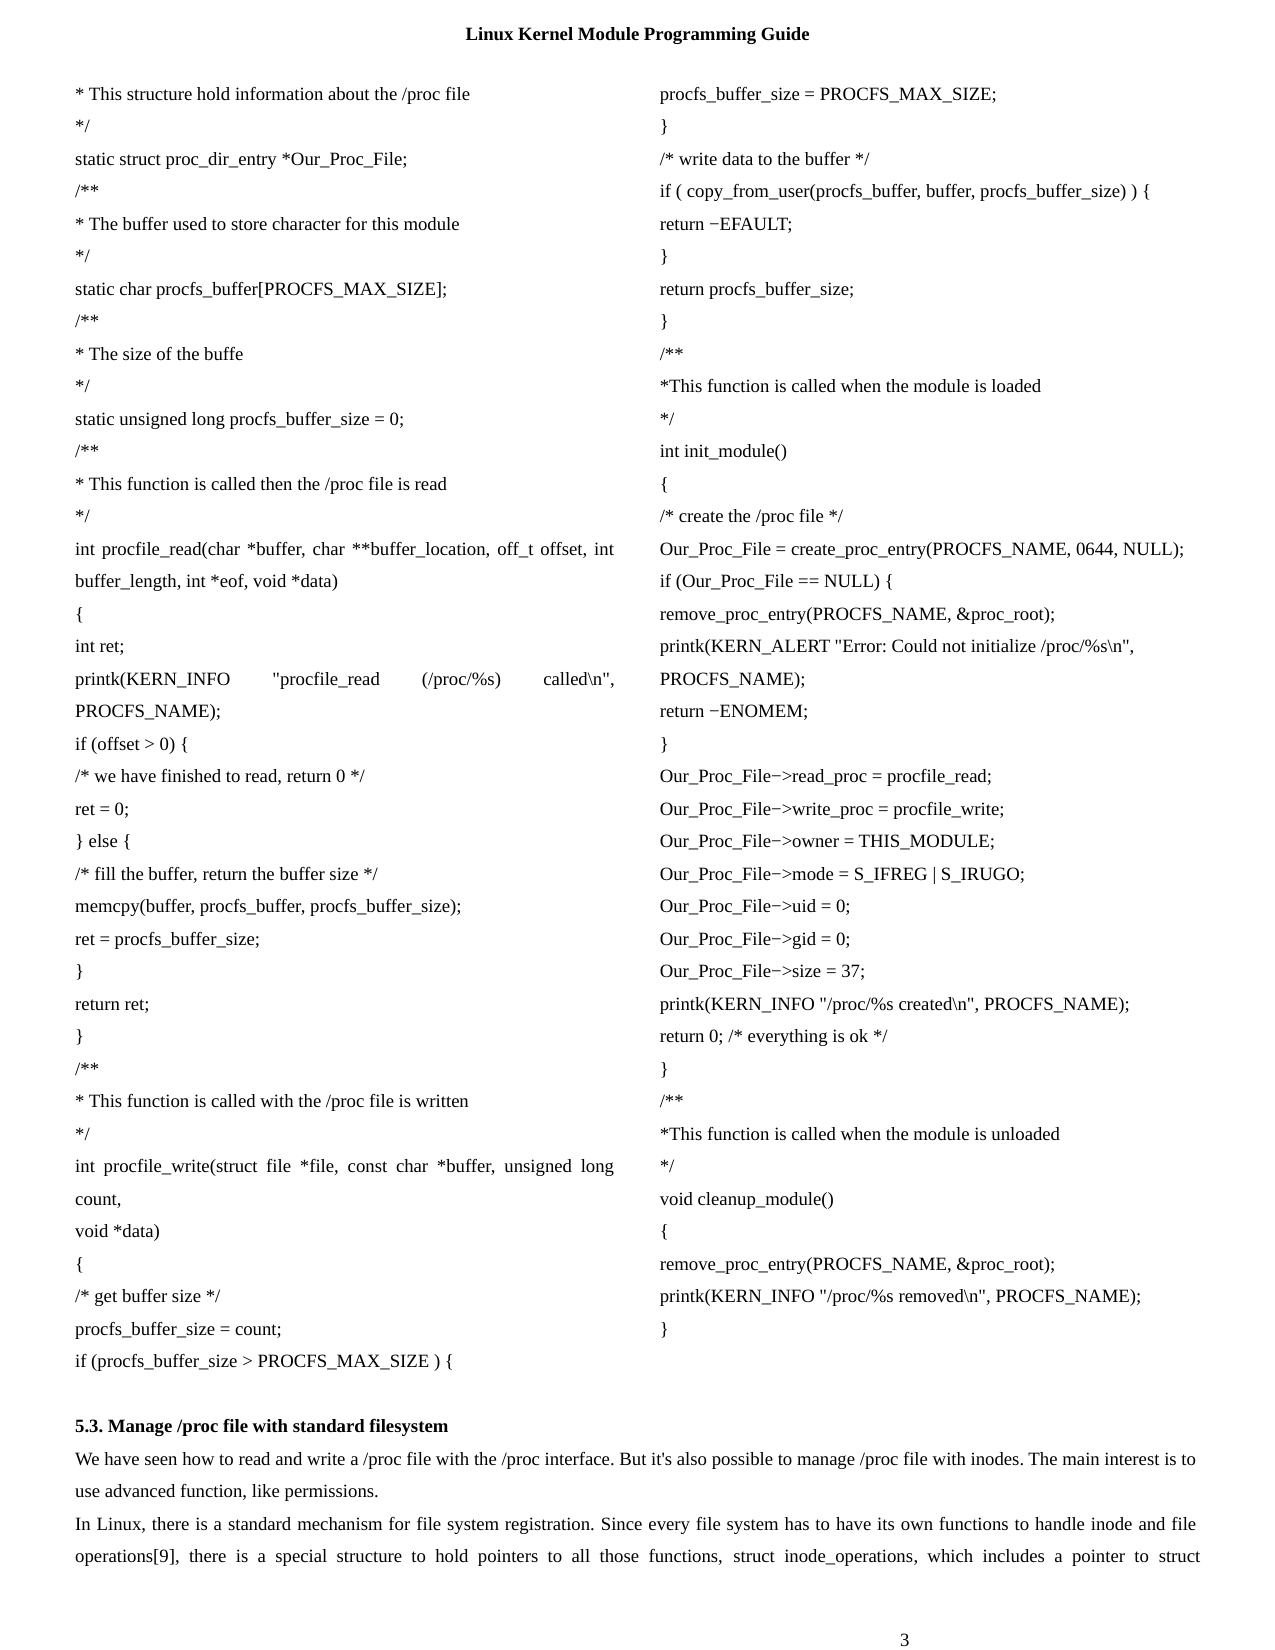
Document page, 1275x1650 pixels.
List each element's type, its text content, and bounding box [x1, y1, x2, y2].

text /* fill the buffer, return the buffer size */ [75, 857, 615, 890]
text ret = procfs_buffer_size; [75, 922, 615, 955]
text remove_proc_entry(PROCFS_NAME, &proc_root); [659, 597, 1200, 630]
text Our_Proc_File−>size = 37; [659, 955, 1200, 987]
text } [659, 305, 1200, 337]
text 5.3. Manage /proc file with standard filesystem [75, 1410, 1200, 1442]
text } [75, 1020, 615, 1052]
text Our_Proc_File−>owner = THIS_MODULE; [659, 825, 1200, 857]
text static char procfs_buffer[PROCFS_MAX_SIZE]; [75, 272, 615, 305]
text Our_Proc_File−>write_proc = procfile_write; [659, 792, 1200, 825]
text *This function is called when the module is unloaded [659, 1117, 1200, 1150]
text return procfs_buffer_size; [659, 272, 1200, 305]
text static struct proc_dir_entry *Our_Proc_File; [75, 142, 615, 175]
text /** [75, 175, 615, 207]
text Our_Proc_File = create_proc_entry(PROCFS_NAME, 0644, NULL); [659, 532, 1200, 565]
text return 0; /* everything is ok */ [659, 1020, 1200, 1052]
text } [659, 1052, 1200, 1085]
text memcpy(buffer, procfs_buffer, procfs_buffer_size); [75, 890, 615, 922]
text int procfile_read(char *buffer, char **buffer_location, off_t offset, int buffer_length, int *eof, void *data) [75, 532, 615, 597]
text * This function is called with the /proc file is written [75, 1085, 615, 1117]
text Our_Proc_File−>uid = 0; [659, 890, 1200, 922]
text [75, 1507, 1200, 1572]
text /* get buffer size */ [75, 1280, 615, 1312]
text if (procfs_buffer_size > PROCFS_MAX_SIZE ) { [75, 1345, 615, 1377]
text ret = 0; [75, 792, 615, 825]
text /* we have finished to read, return 0 */ [75, 760, 615, 792]
text int ret; [75, 630, 615, 662]
text { [75, 1247, 615, 1280]
text *This function is called when the module is loaded [659, 370, 1200, 402]
text } [659, 1312, 1200, 1345]
text * This structure hold information about the /proc file [75, 77, 615, 110]
text { [659, 1215, 1200, 1247]
text Our_Proc_File−>mode = S_IFREG | S_IRUGO; [659, 857, 1200, 890]
text int init_module() [659, 435, 1200, 467]
text /* write data to the buffer */ [659, 142, 1200, 175]
text */ [75, 110, 615, 142]
text */ [75, 370, 615, 402]
text We have seen how to read and write a /proc file with the /proc interface. But it's also possible to manage /proc file with inodes. The main interest is to use advanced function, like permissions. [75, 1442, 1200, 1507]
text { [75, 597, 615, 630]
text /** [75, 305, 615, 337]
text /** [75, 1052, 615, 1085]
text if (Our_Proc_File == NULL) { [659, 565, 1200, 597]
text void cleanup_module() [659, 1182, 1200, 1215]
text } [659, 110, 1200, 142]
text /* create the /proc file */ [659, 500, 1200, 532]
text * The buffer used to store character for this module [75, 207, 615, 240]
text /** [659, 337, 1200, 370]
text * This function is called then the /proc file is read [75, 467, 615, 500]
text printk(KERN_INFO "/proc/%s removed\n", PROCFS_NAME); [659, 1280, 1200, 1312]
text */ [659, 1150, 1200, 1182]
text static unsigned long procfs_buffer_size = 0; [75, 402, 615, 435]
text } [659, 727, 1200, 760]
text */ [75, 240, 615, 272]
text Our_Proc_File−>gid = 0; [659, 922, 1200, 955]
text { [659, 467, 1200, 500]
text int procfile_write(struct file *file, const char *buffer, unsigned long count, [75, 1150, 615, 1215]
text printk(KERN_ALERT "Error: Could not initialize /proc/%s\n", [659, 630, 1200, 662]
text printk(KERN_INFO "/proc/%s created\n", PROCFS_NAME); [659, 987, 1200, 1020]
text return −EFAULT; [659, 207, 1200, 240]
text if ( copy_from_user(procfs_buffer, buffer, procfs_buffer_size) ) { [659, 175, 1200, 207]
text procfs_buffer_size = count; [75, 1312, 615, 1345]
text */ [659, 402, 1200, 435]
text remove_proc_entry(PROCFS_NAME, &proc_root); [659, 1247, 1200, 1280]
text return −ENOMEM; [659, 695, 1200, 727]
text */ [75, 500, 615, 532]
text return ret; [75, 987, 615, 1020]
text /** [75, 435, 615, 467]
text } [75, 955, 615, 987]
text void *data) [75, 1215, 615, 1247]
text } else { [75, 825, 615, 857]
text printk(KERN_INFO "procfile_read (/proc/%s) called\n", PROCFS_NAME); [75, 662, 615, 727]
text PROCFS_NAME); [659, 662, 1200, 695]
text } [659, 240, 1200, 272]
text Our_Proc_File−>read_proc = procfile_read; [659, 760, 1200, 792]
text * The size of the buffe [75, 337, 615, 370]
text /** [659, 1085, 1200, 1117]
text */ [75, 1117, 615, 1150]
text procfs_buffer_size = PROCFS_MAX_SIZE; [659, 77, 1200, 110]
text if (offset > 0) { [75, 727, 615, 760]
